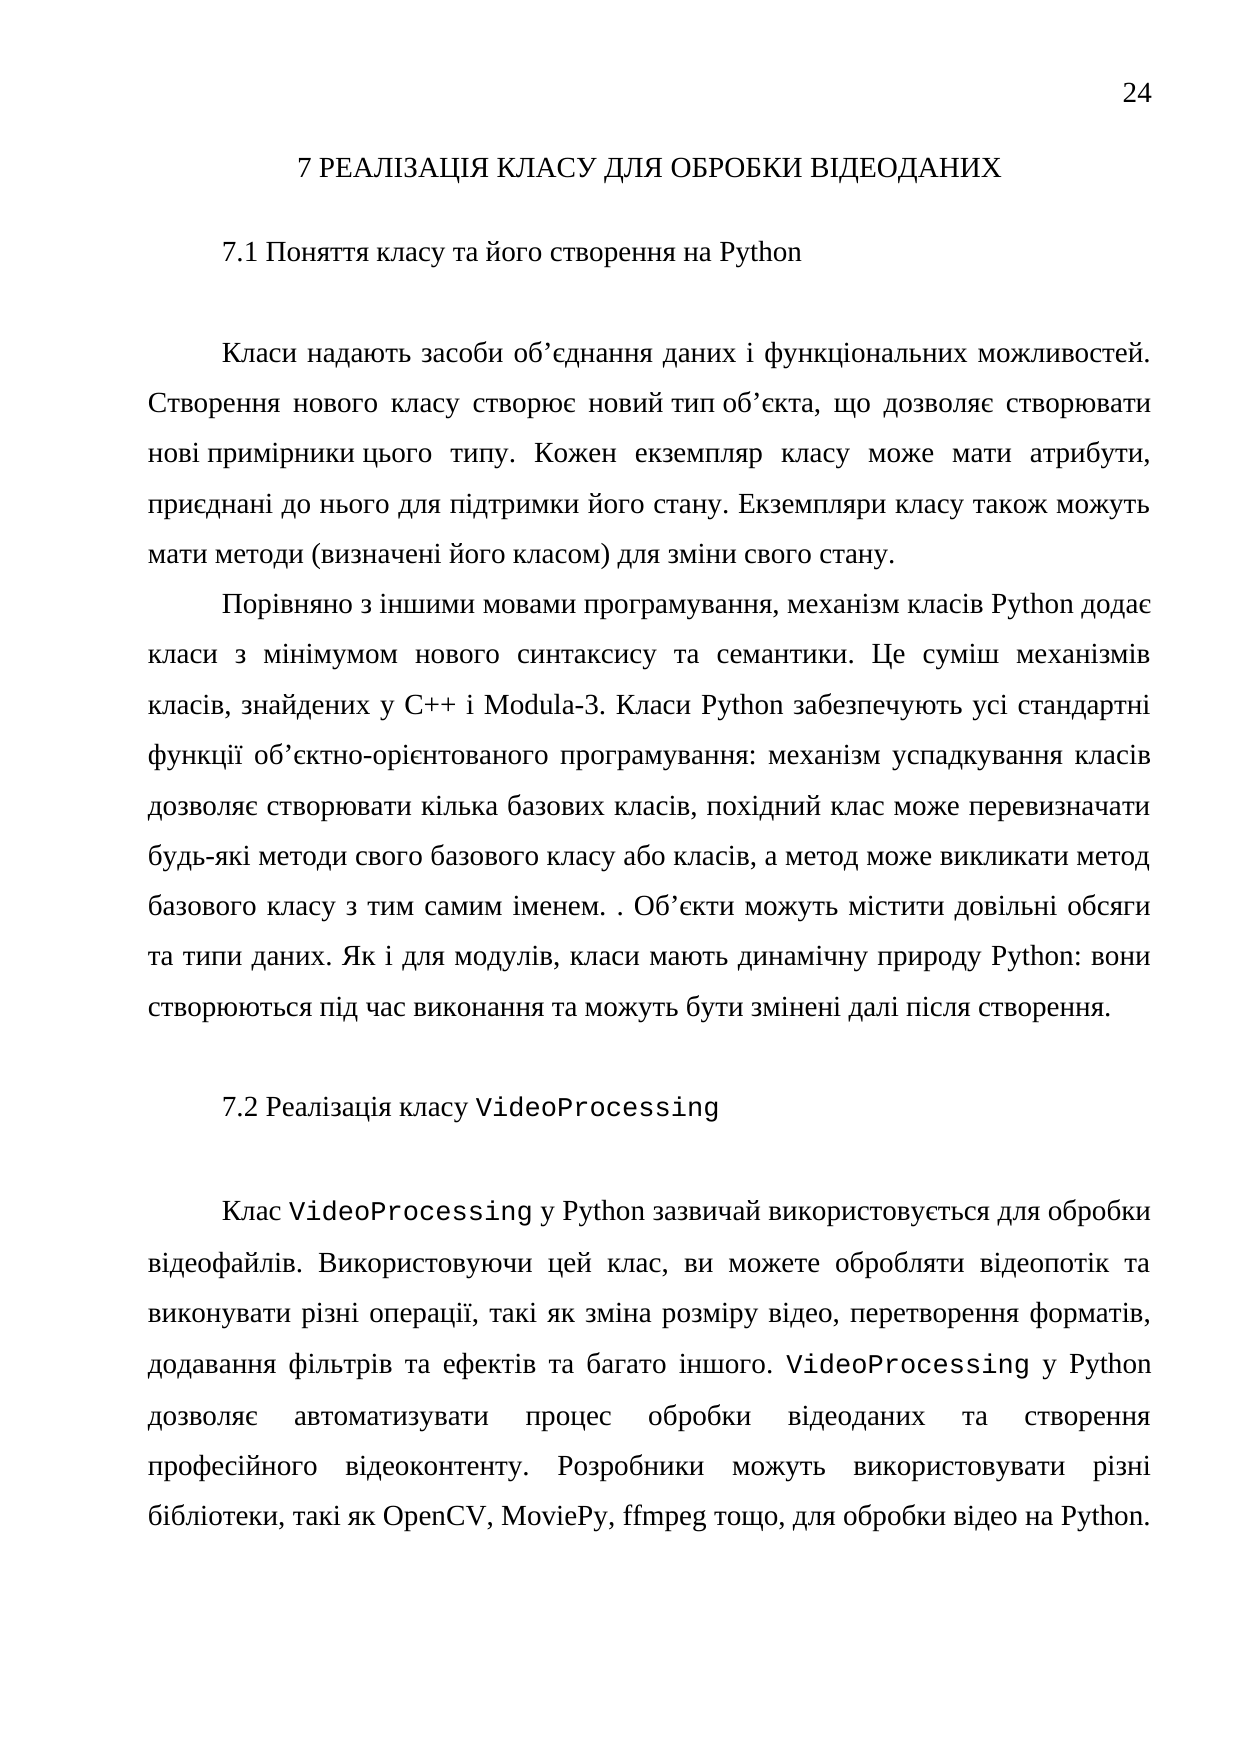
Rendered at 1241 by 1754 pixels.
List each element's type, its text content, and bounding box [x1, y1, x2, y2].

subtitle 7.1 Поняття класу та його створення на Python [148, 234, 1152, 268]
text Класи надають засоби об’єднання даних і функціональних можливостей. Створення нового класу створює новий тип об’єкта, що дозволяє створювати нові примірники цього типу. Кожен екземпляр класу може мати атрибути, приєднані до нього для підтримки його стану. Екземпляри класу також можуть мати методи (визначені його класом) для зміни свого стану. [148, 335, 1152, 569]
subtitle 7 РЕАЛІЗАЦІЯ КЛАСУ ДЛЯ ОБРОБКИ ВІДЕОДАНИХ [148, 150, 1152, 184]
text Порівняно з іншими мовами програмування, механізм класів Python додає класи з мінімумом нового синтаксису та семантики. Це суміш механізмів класів, знайдених у C++ і Modula-3. Класи Python забезпечують усі стандартні функції об’єктно-орієнтованого програмування: механізм успадкування класів дозволяє створювати кілька базових класів, похідний клас може перевизначати будь-які методи свого базового класу або класів, а метод може викликати метод базового класу з тим самим іменем. . Об’єкти можуть містити довільні обсяги та типи даних. Як і для модулів, класи мають динамічну природу Python: вони створюються під час виконання та можуть бути змінені далі після створення. [148, 586, 1152, 1022]
subtitle 7.2 Реалізація класу VideoProcessing [148, 1089, 1152, 1125]
text Клас VideoProcessing у Python зазвичай використовується для обробки відеофайлів. Використовуючи цей клас, ви можете обробляти відеопотік та виконувати різні операції, такі як зміна розміру відео, перетворення форматів, додавання фільтрів та ефектів та багато іншого. VideoProcessing у Python дозволяє автоматизувати процес обробки відеоданих та створення професійного відеоконтенту. Розробники можуть використовувати різні бібліотеки, такі як OpenCV, MoviePy, ffmpeg тощо, для обробки відео на Python. [148, 1193, 1152, 1532]
